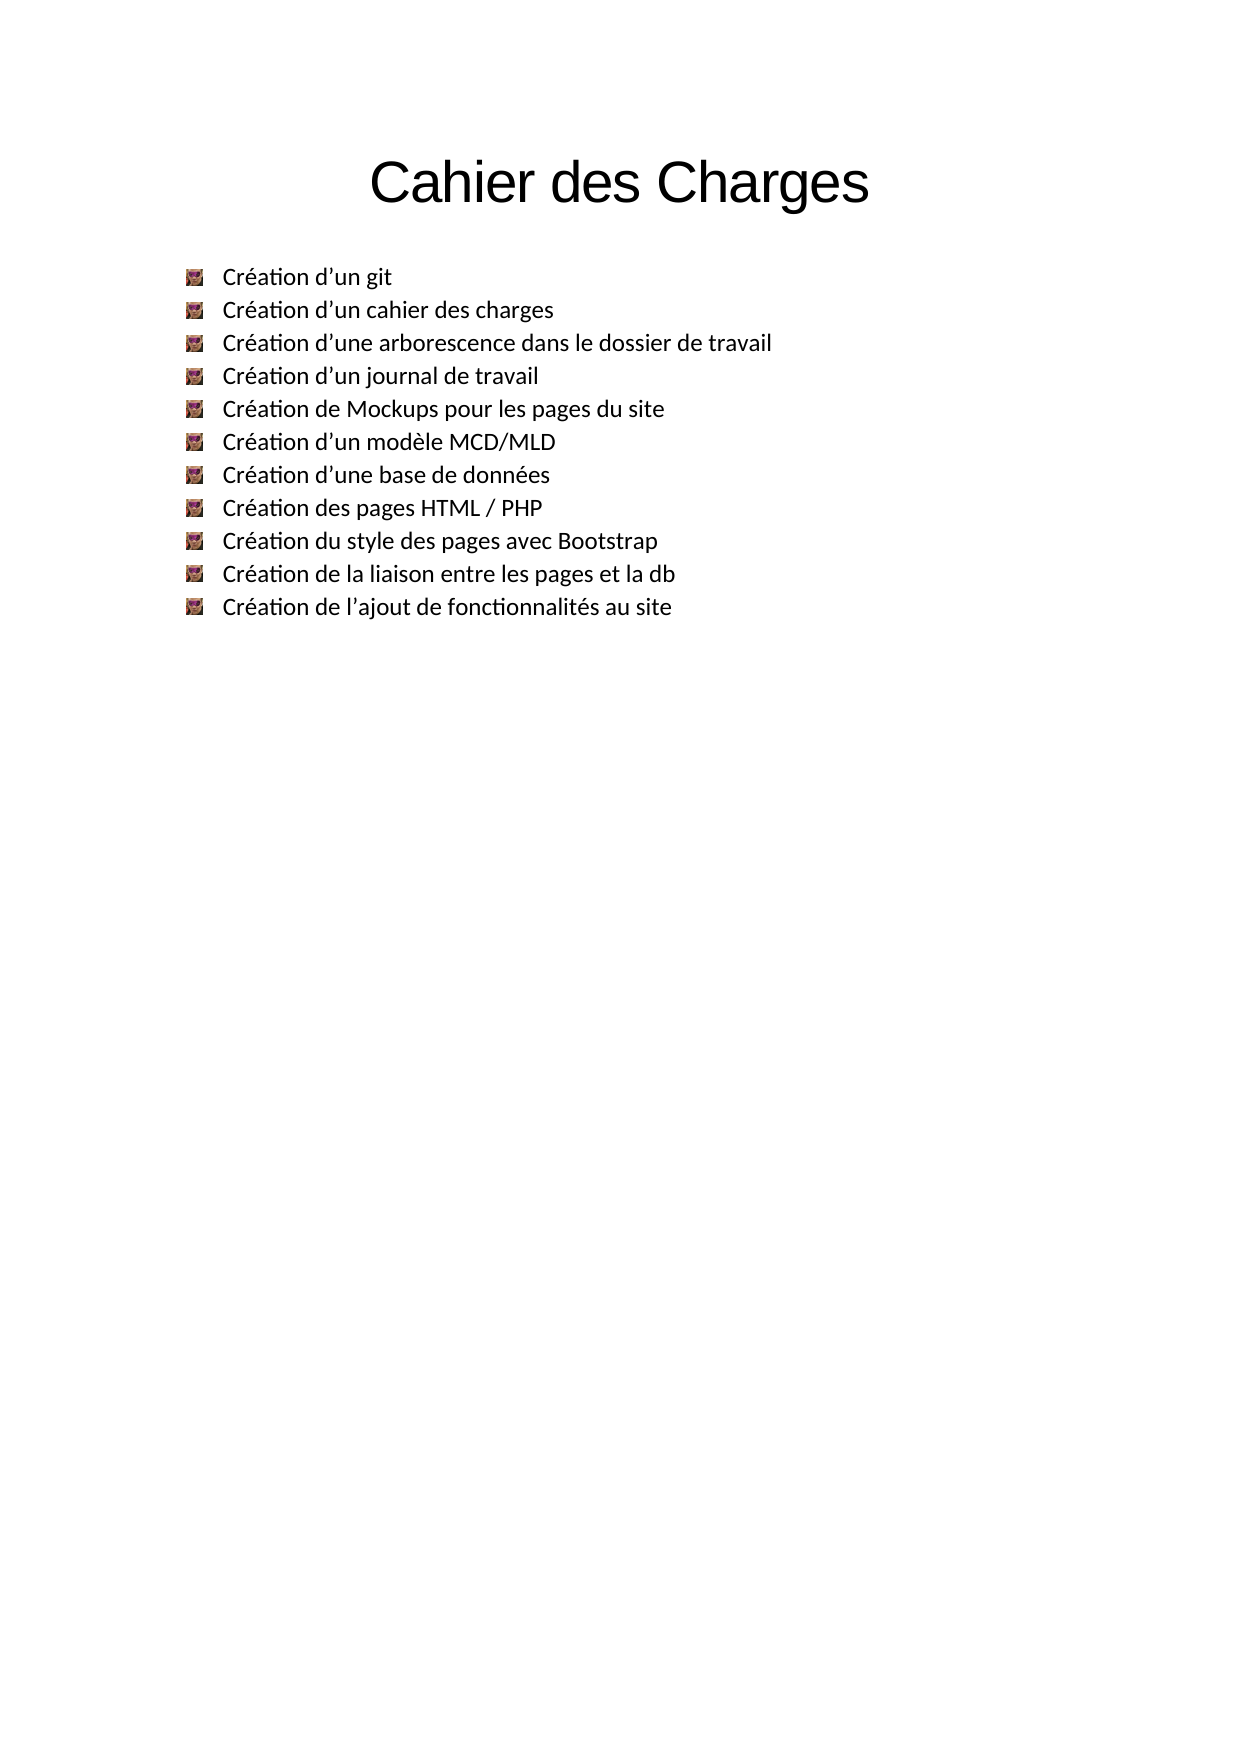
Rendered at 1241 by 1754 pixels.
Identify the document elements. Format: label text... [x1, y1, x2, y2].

picture [186, 565, 203, 582]
list Création des pages HTML / PHP [185, 492, 1093, 522]
picture [186, 400, 203, 418]
picture [186, 433, 203, 451]
list Création d’un journal de travail [185, 360, 1093, 391]
list Création de la liaison entre les pages et la db [185, 558, 1093, 588]
picture [186, 598, 203, 615]
picture [186, 532, 203, 550]
list Création d’une arborescence dans le dossier de travail [185, 327, 1093, 358]
picture [186, 466, 203, 484]
title Cahier des Charges [148, 148, 1093, 215]
picture [186, 335, 203, 352]
list Création de l’ajout de fonctionnalités au site [185, 591, 1093, 621]
list Création d’un cahier des charges [185, 294, 1093, 325]
list Création de Mockups pour les pages du site [185, 393, 1093, 424]
list Création du style des pages avec Bootstrap [185, 525, 1093, 555]
list Création d’un git [185, 262, 1093, 292]
picture [186, 302, 203, 319]
list Création d’une base de données [185, 459, 1093, 489]
picture [186, 368, 203, 385]
picture [186, 499, 203, 517]
list Création d’un modèle MCD/MLD [185, 426, 1093, 457]
picture [186, 269, 203, 286]
